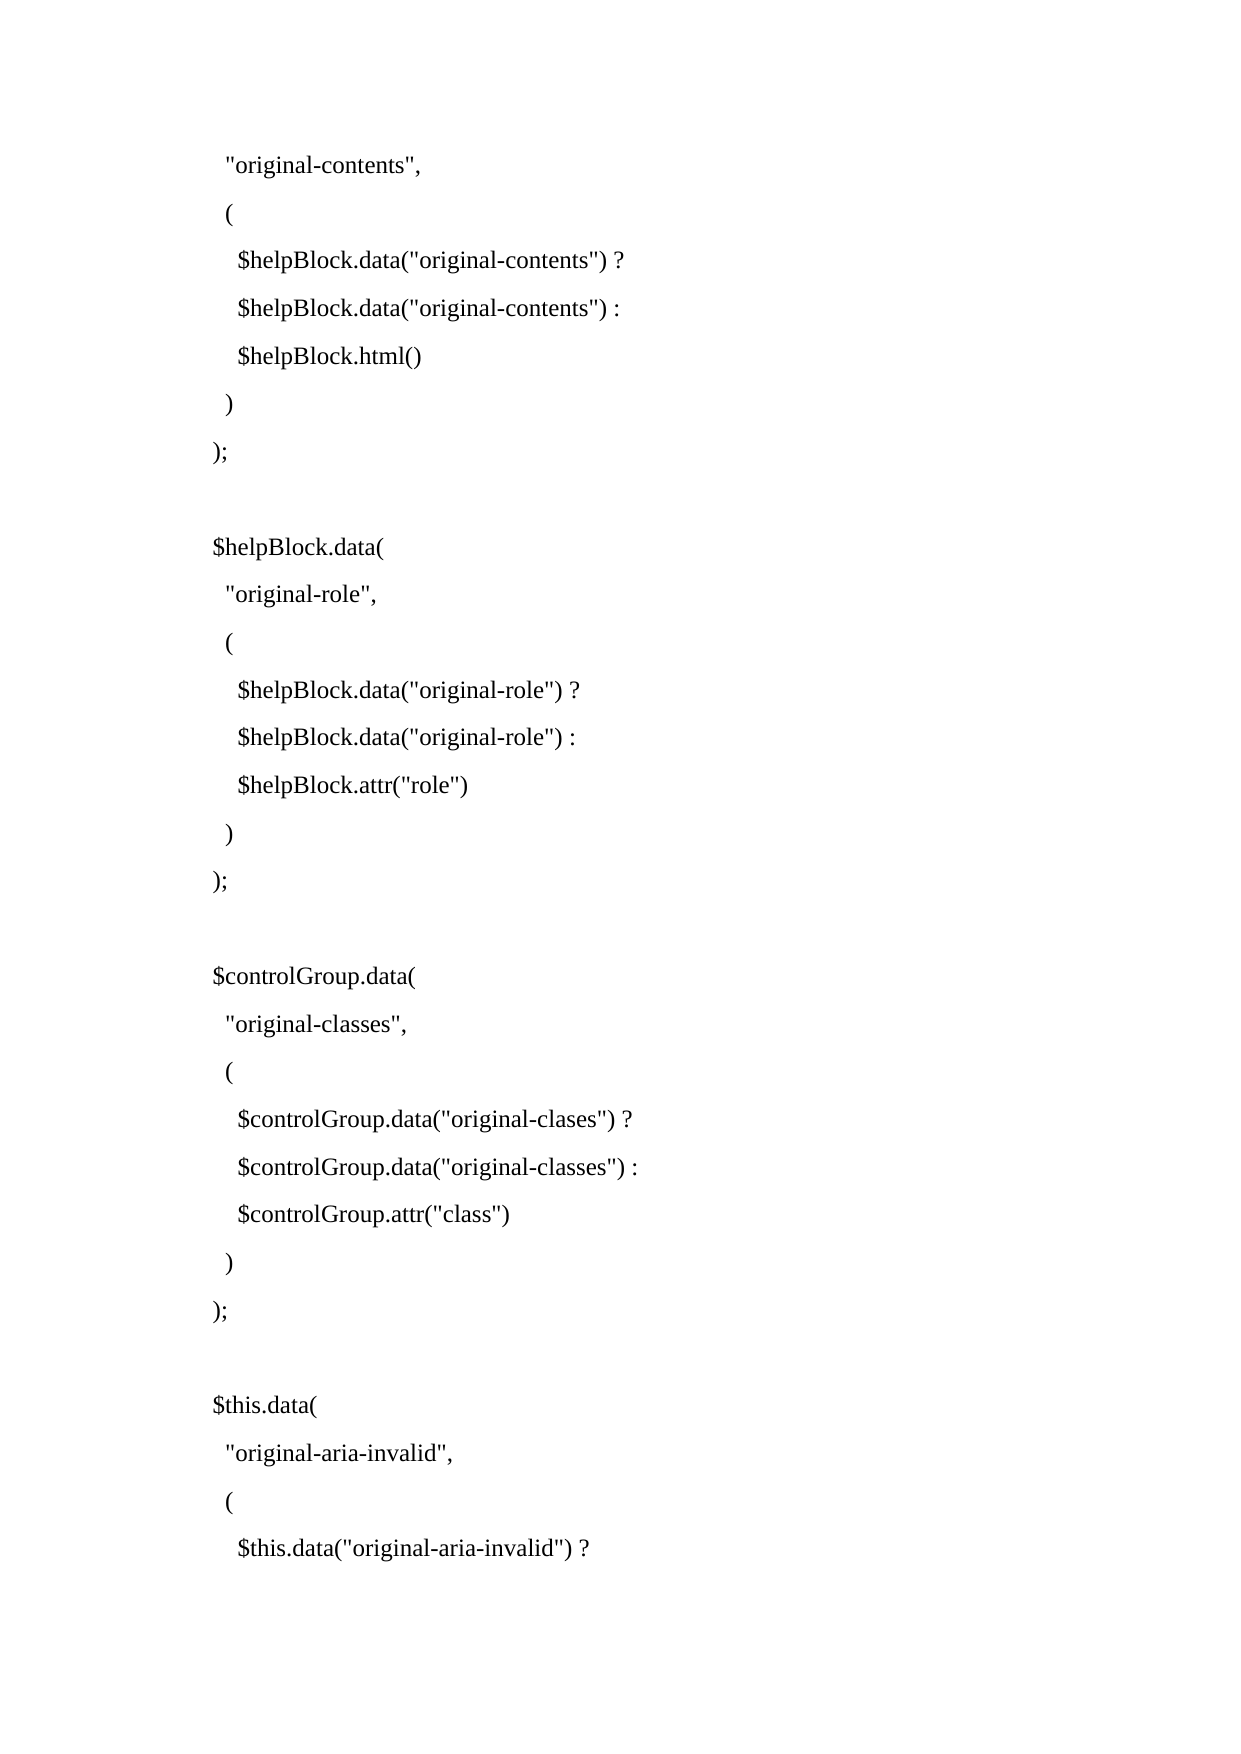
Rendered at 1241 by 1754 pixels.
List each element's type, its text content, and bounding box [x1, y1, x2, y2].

text ) [150, 388, 1090, 417]
text $this.data("original-aria-invalid") ? [150, 1533, 1090, 1562]
text $controlGroup.data( [150, 961, 1090, 990]
text $controlGroup.data("original-clases") ? [150, 1104, 1090, 1133]
text $helpBlock.attr("role") [150, 770, 1090, 799]
text $this.data( [150, 1390, 1090, 1419]
text $helpBlock.html() [150, 341, 1090, 369]
text ( [150, 1056, 1090, 1085]
text $helpBlock.data( [150, 532, 1090, 560]
text "original-role", [150, 579, 1090, 608]
text ); [150, 436, 1090, 465]
text $helpBlock.data("original-contents") ? [150, 245, 1090, 274]
text ( [150, 198, 1090, 226]
text "original-aria-invalid", [150, 1438, 1090, 1467]
text "original-classes", [150, 1009, 1090, 1037]
text $helpBlock.data("original-role") ? [150, 675, 1090, 703]
text $helpBlock.data("original-contents") : [150, 293, 1090, 322]
text "original-contents", [150, 150, 1090, 179]
text $helpBlock.data("original-role") : [150, 722, 1090, 751]
text ); [150, 866, 1090, 894]
text $controlGroup.data("original-classes") : [150, 1152, 1090, 1181]
text ) [150, 1247, 1090, 1276]
text $controlGroup.attr("class") [150, 1199, 1090, 1228]
text ( [150, 627, 1090, 656]
text ); [150, 1295, 1090, 1324]
text ( [150, 1486, 1090, 1514]
text ) [150, 818, 1090, 847]
